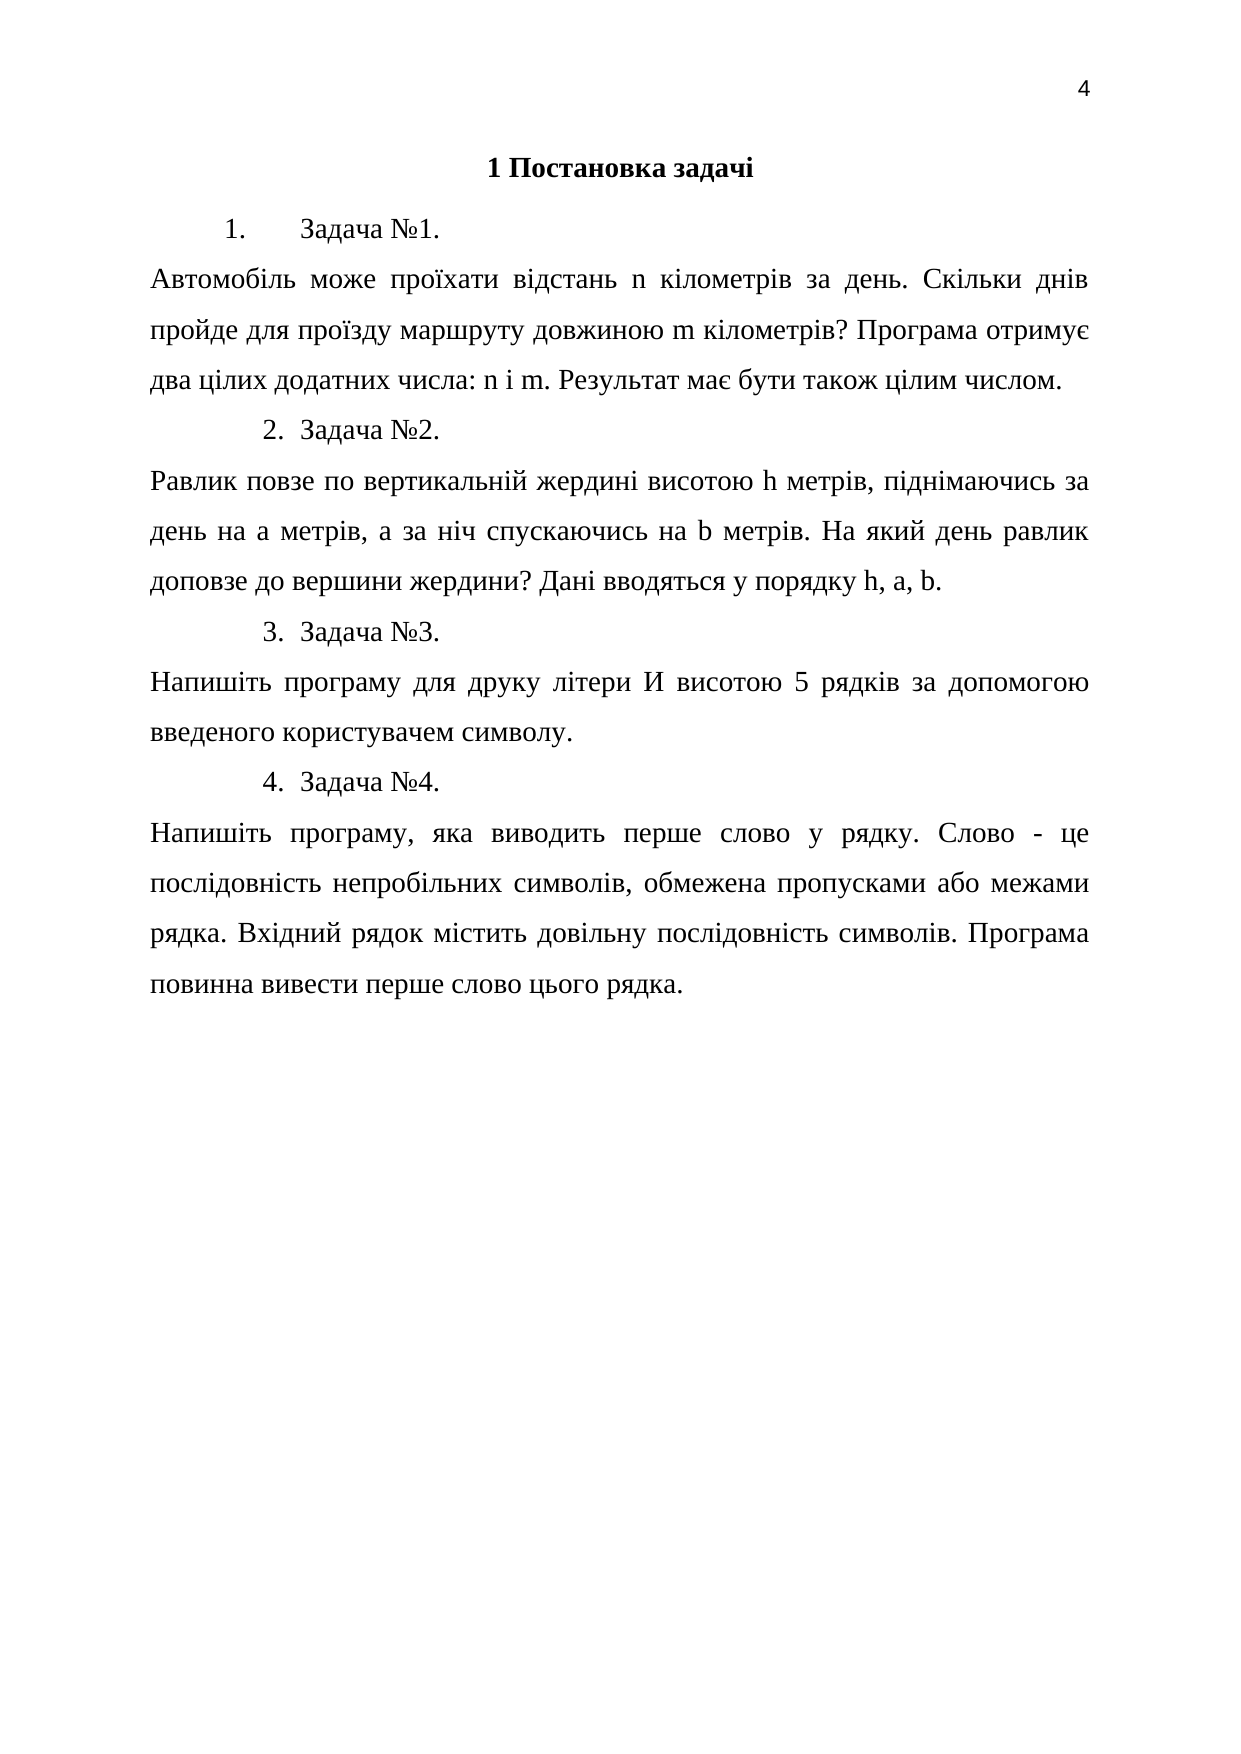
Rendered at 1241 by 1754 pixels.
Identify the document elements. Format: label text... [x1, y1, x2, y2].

text Автомобіль може проїхати відстань n кілометрів за день. Скільки днів пройде для проїзду маршруту довжиною m кілометрів? Програма отримує два цілих додатних числа: n і m. Результат має бути також цілим числом. [150, 261, 1090, 396]
list Задача №3. [262, 614, 1090, 647]
list Задача №1. [150, 211, 1090, 245]
text Напишіть програму для друку літери И висотою 5 рядків за допомогою введеного користувачем символу. [150, 664, 1090, 748]
list Задача №4. [262, 764, 1090, 798]
list Задача №2. [262, 412, 1090, 446]
text Равлик повзе по вертикальній жердині висотою h метрів, піднімаючись за день на a метрів, а за ніч спускаючись на b метрів. На який день равлик доповзе до вершини жердини? Дані вводяться у порядку h, a, b. [150, 463, 1090, 597]
subtitle 1 Постановка задачі [150, 150, 1090, 183]
text Напишіть програму, яка виводить перше слово у рядку. Слово - це послідовність непробільних символів, обмежена пропусками або межами рядка. Вхідний рядок містить довільну послідовність символів. Програма повинна вивести перше слово цього рядка. [150, 815, 1090, 999]
